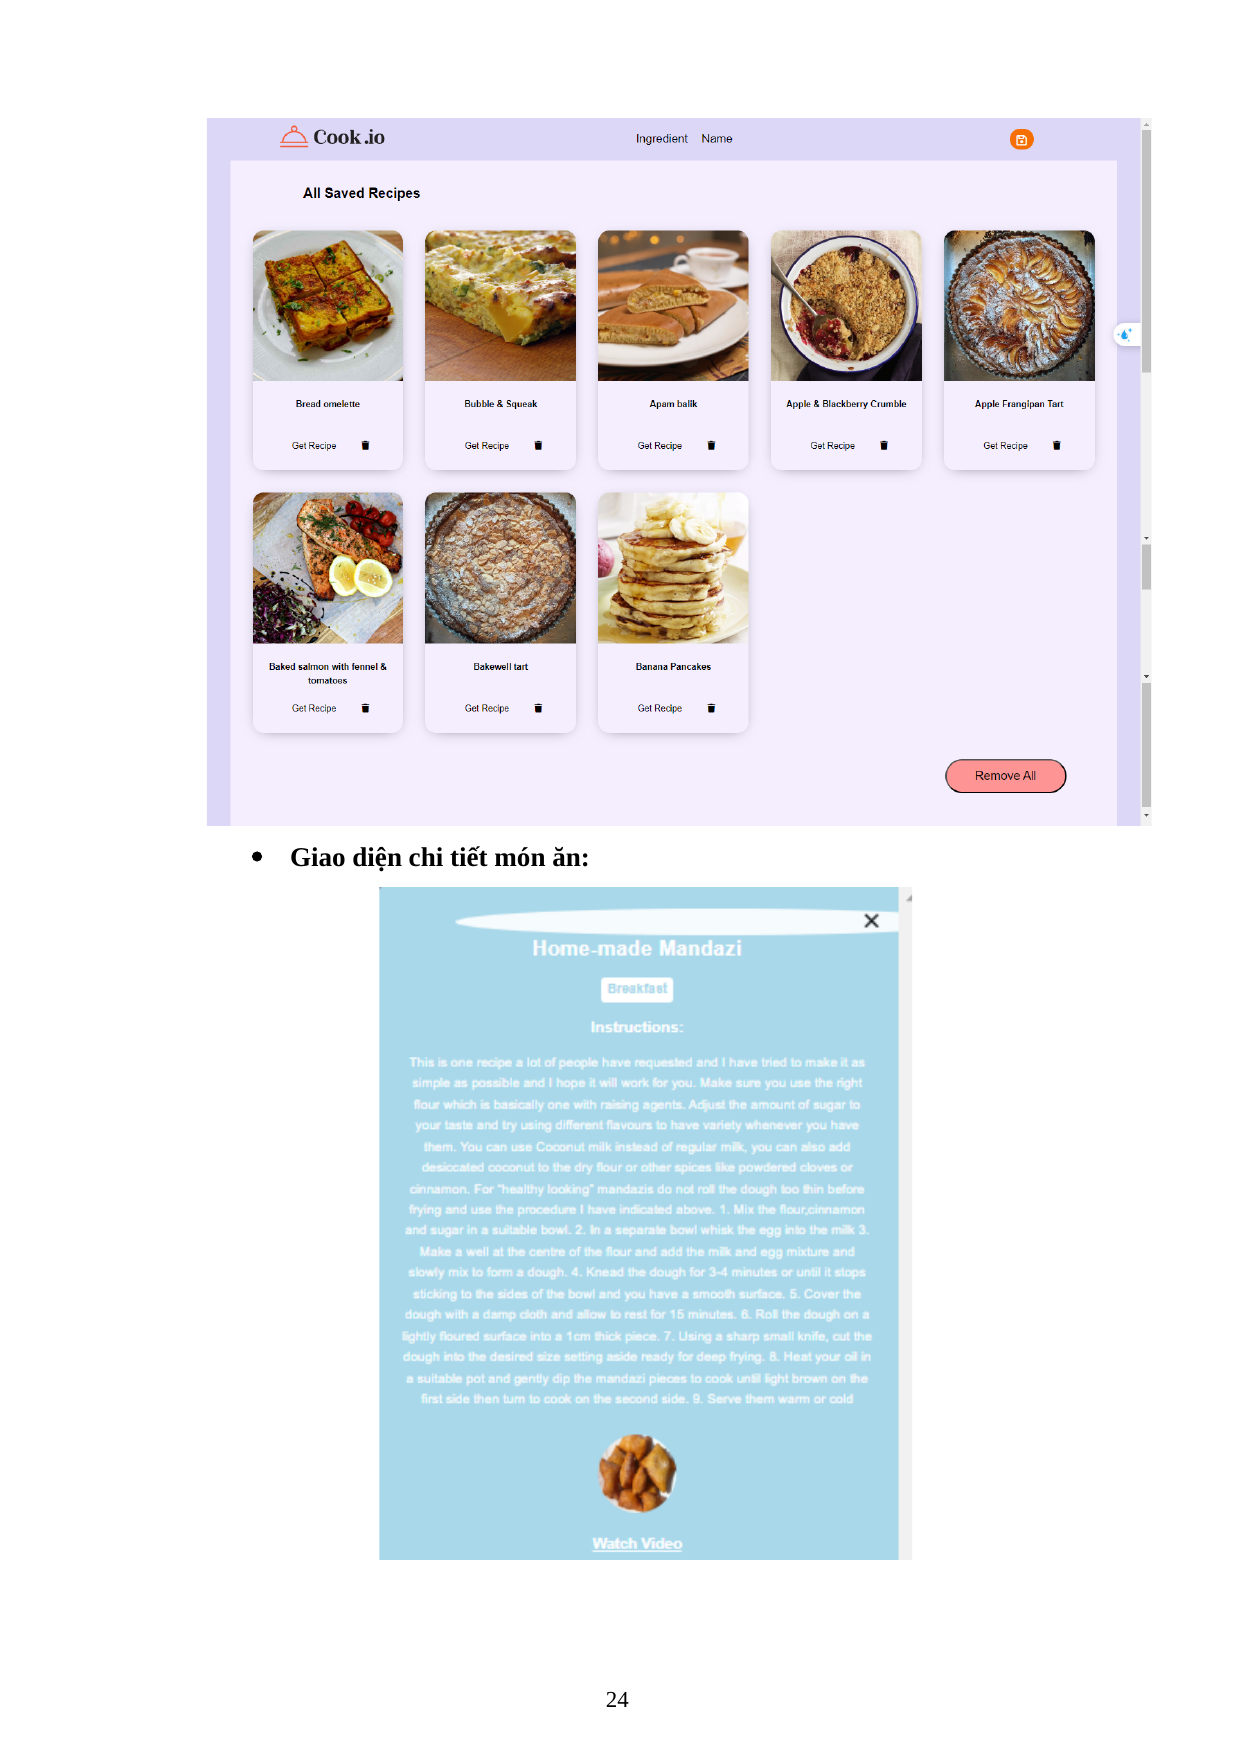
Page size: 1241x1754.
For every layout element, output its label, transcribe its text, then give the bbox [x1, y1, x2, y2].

picture [206, 118, 1152, 826]
list Giao diện chi tiết món ăn: [252, 841, 1122, 872]
picture [379, 887, 913, 1560]
